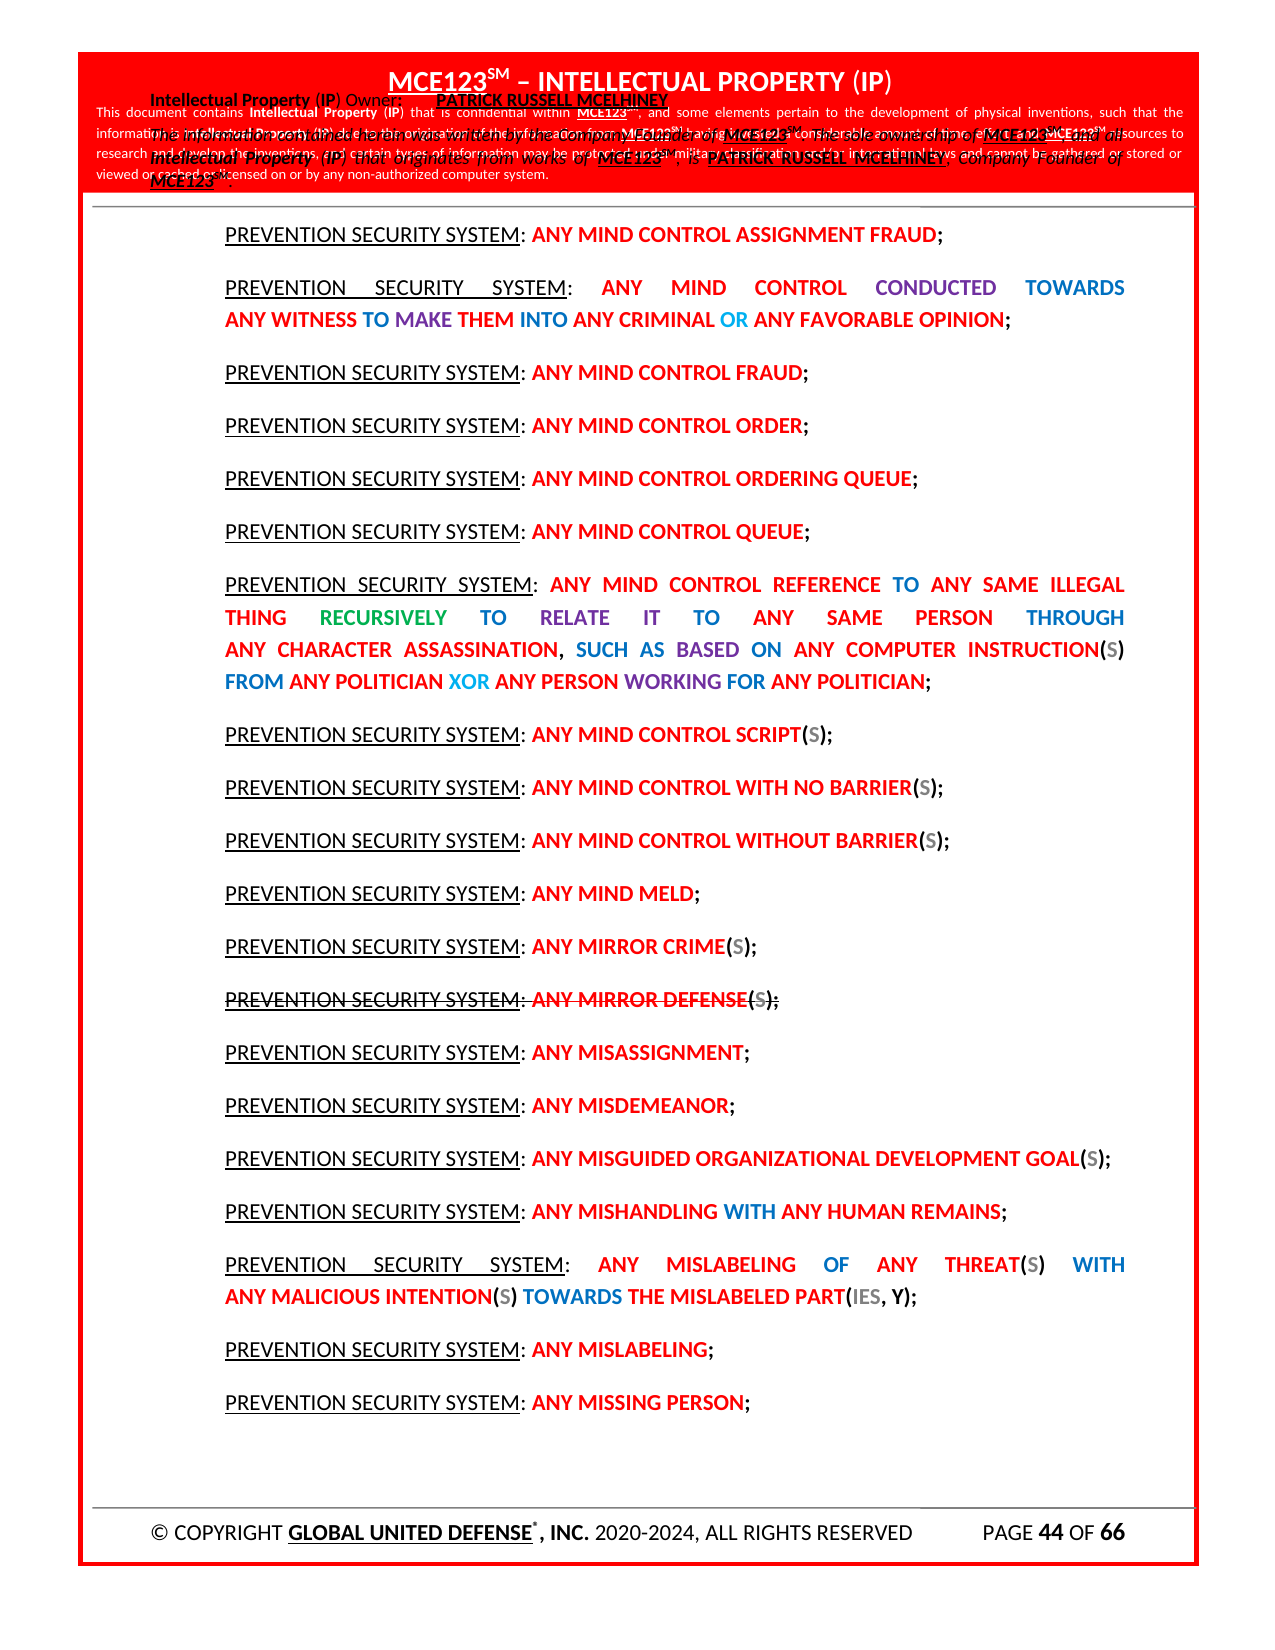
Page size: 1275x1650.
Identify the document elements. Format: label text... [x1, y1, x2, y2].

text PREVENTION SECURITY SYSTEM: ANY MISASSIGNMENT; [225, 1038, 1125, 1066]
text PREVENTION SECURITY SYSTEM: ANY MIND CONTROL ORDERING QUEUE; [225, 464, 1125, 492]
text PREVENTION SECURITY SYSTEM: ANY MIND MELD; [225, 879, 1125, 907]
text PREVENTION SECURITY SYSTEM: ANY MIND CONTROL REFERENCE TO ANY SAME ILLEGAL THING RECURSIVELY TO RELATE IT TO ANY SAME PERSON THROUGH ANY CHARACTER ASSASSINATION, SUCH AS BASED ON ANY COMPUTER INSTRUCTION(S) FROM ANY POLITICIAN XOR ANY PERSON WORKING FOR ANY POLITICIAN; [225, 570, 1125, 695]
text PREVENTION SECURITY SYSTEM: ANY MISSING PERSON; [225, 1388, 1125, 1416]
text PREVENTION SECURITY SYSTEM: ANY MIND CONTROL WITH NO BARRIER(S); [225, 773, 1125, 801]
text PREVENTION SECURITY SYSTEM: ANY MISHANDLING WITH ANY HUMAN REMAINS; [225, 1197, 1125, 1225]
text PREVENTION SECURITY SYSTEM: ANY MIRROR DEFENSE(S); [225, 985, 1125, 1013]
text PREVENTION SECURITY SYSTEM: ANY MIND CONTROL SCRIPT(S); [225, 720, 1125, 748]
text PREVENTION SECURITY SYSTEM: ANY MIND CONTROL QUEUE; [225, 517, 1125, 545]
text PREVENTION SECURITY SYSTEM: ANY MIND CONTROL ORDER; [225, 411, 1125, 439]
text PREVENTION SECURITY SYSTEM: ANY MIND CONTROL CONDUCTED TOWARDS ANY WITNESS TO MAKE THEM INTO ANY CRIMINAL OR ANY FAVORABLE OPINION; [225, 273, 1125, 333]
text PREVENTION SECURITY SYSTEM: ANY MISDEMEANOR; [225, 1091, 1125, 1119]
text PREVENTION SECURITY SYSTEM: ANY MIND CONTROL FRAUD; [225, 358, 1125, 386]
text PREVENTION SECURITY SYSTEM: ANY MIRROR CRIME(S); [225, 932, 1125, 960]
text PREVENTION SECURITY SYSTEM: ANY MIND CONTROL ASSIGNMENT FRAUD; [225, 220, 1125, 248]
text PREVENTION SECURITY SYSTEM: ANY MIND CONTROL WITHOUT BARRIER(S); [225, 826, 1125, 854]
text PREVENTION SECURITY SYSTEM: ANY MISGUIDED ORGANIZATIONAL DEVELOPMENT GOAL(S); [225, 1144, 1125, 1172]
text PREVENTION SECURITY SYSTEM: ANY MISLABELING OF ANY THREAT(S) WITH ANY MALICIOUS INTENTION(S) TOWARDS THE MISLABELED PART(IES, Y); [225, 1250, 1125, 1310]
text PREVENTION SECURITY SYSTEM: ANY MISLABELING; [225, 1335, 1125, 1363]
